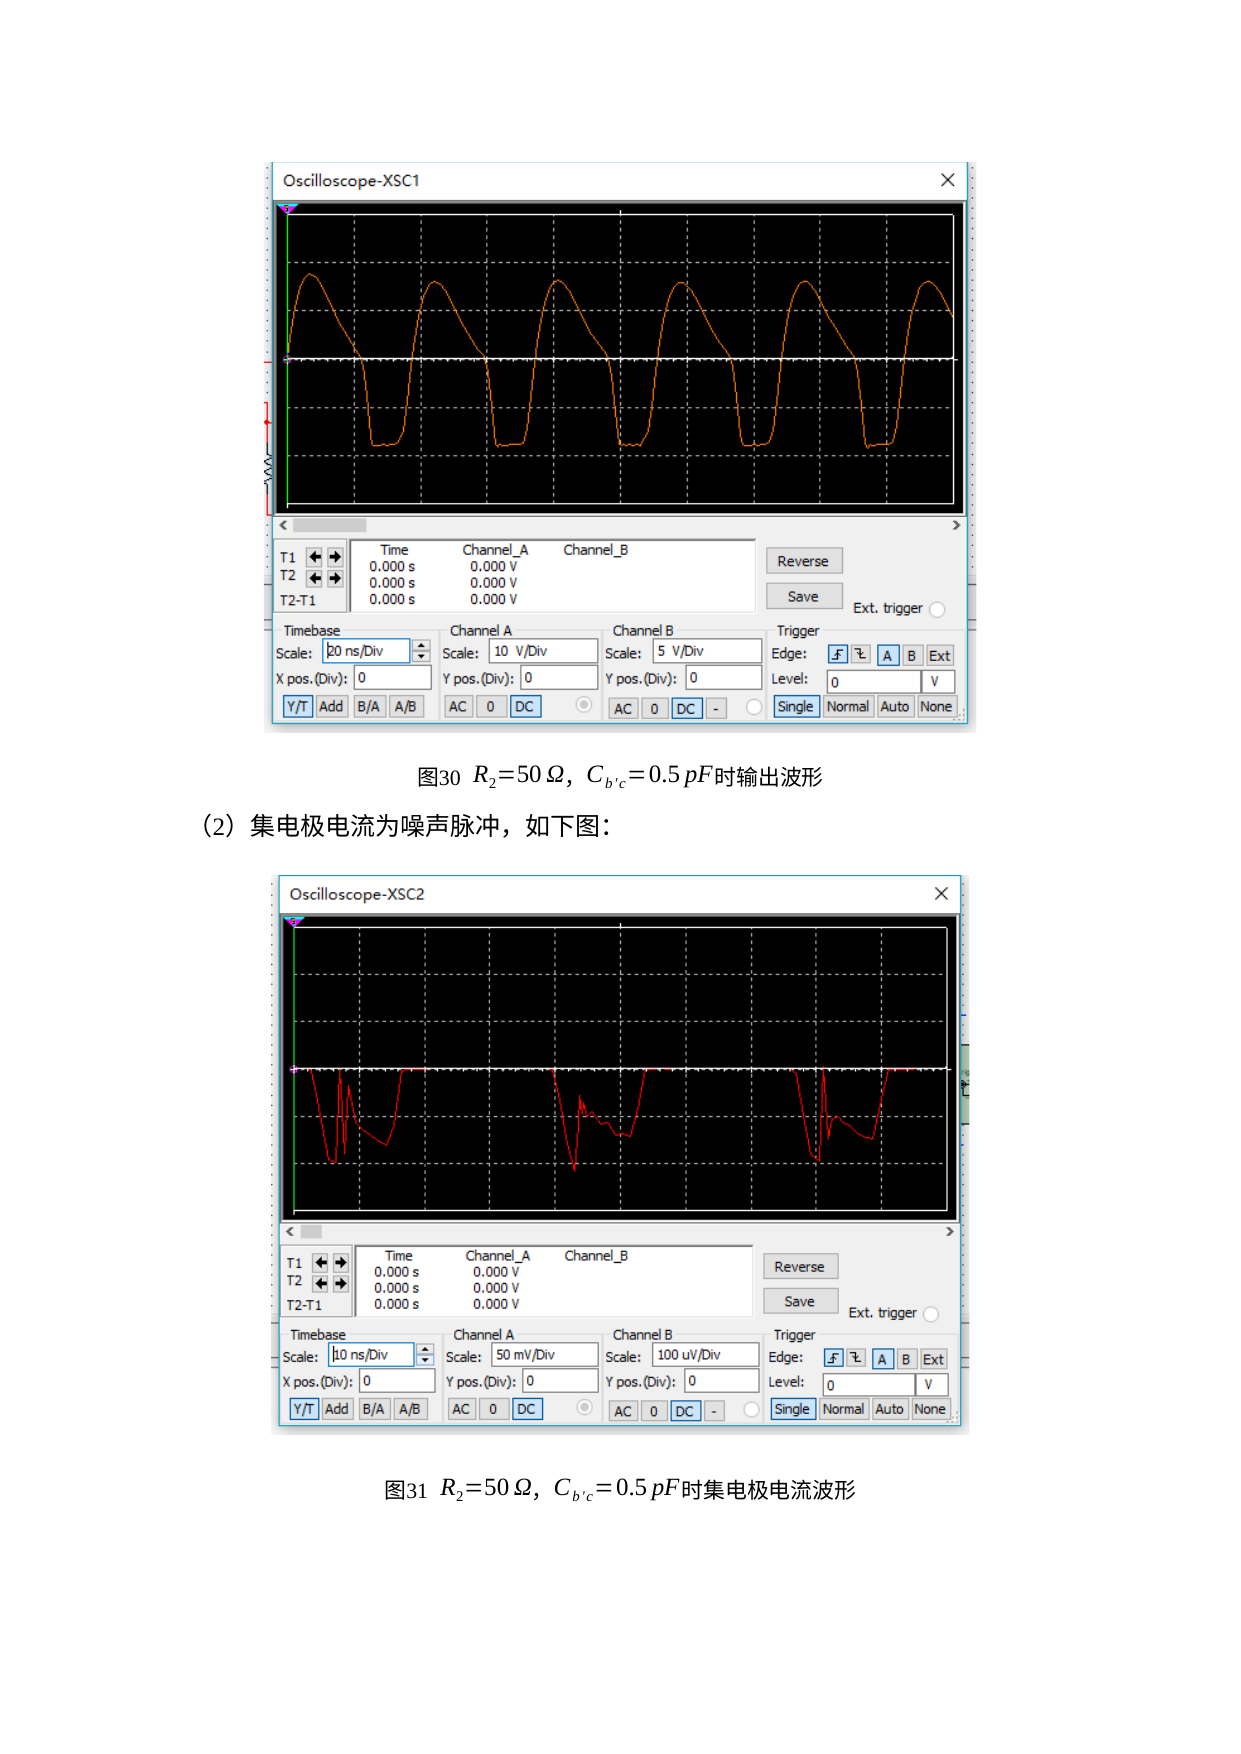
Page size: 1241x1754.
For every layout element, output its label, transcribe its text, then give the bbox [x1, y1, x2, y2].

picture [263, 162, 977, 733]
picture [271, 875, 970, 1435]
text ，时输出波形 [187, 759, 1053, 792]
list （2）集电极电流为噪声脉冲，如下图： [187, 792, 1053, 857]
text ，时集电极电流波形 [187, 1473, 1053, 1505]
